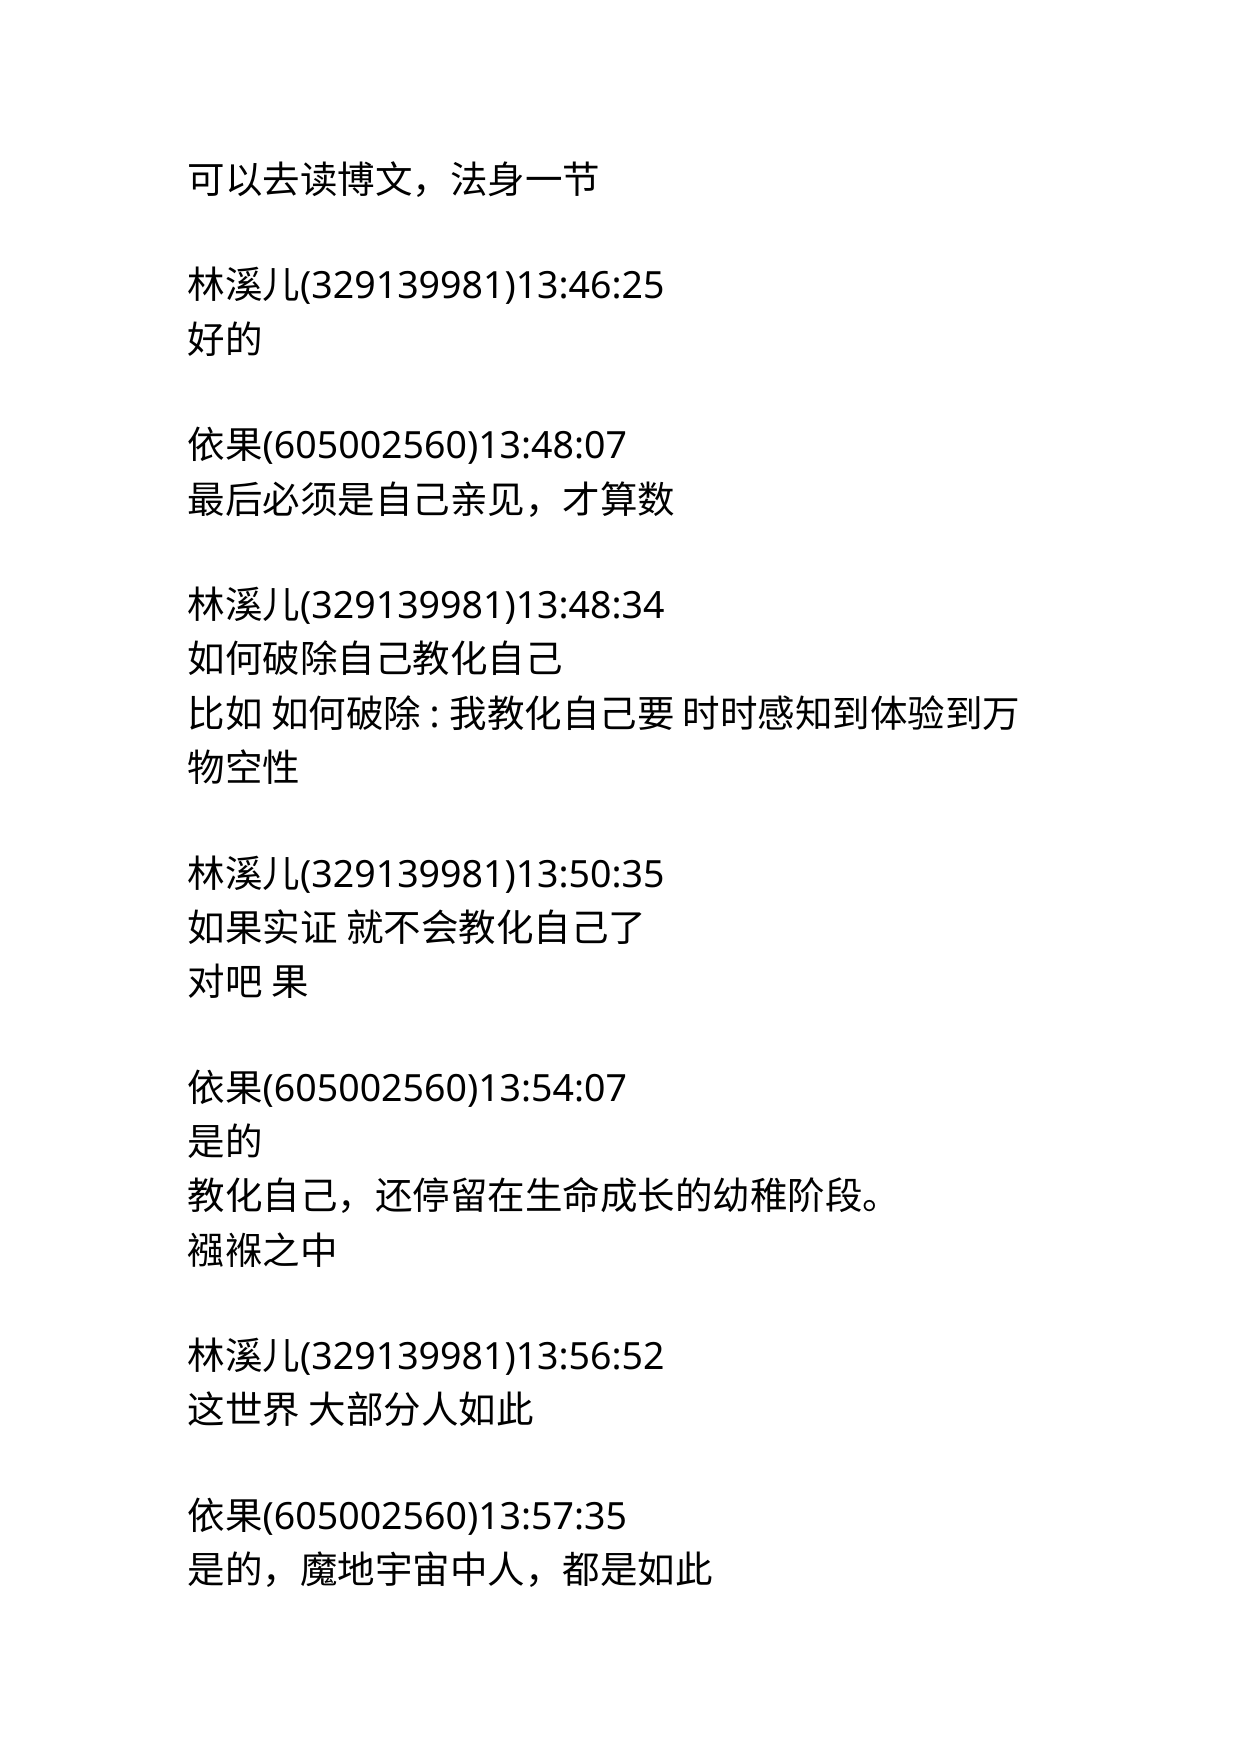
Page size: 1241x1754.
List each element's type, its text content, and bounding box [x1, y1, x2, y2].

text 对吧 果 [187, 952, 1053, 1006]
text 林溪儿(329139981)13:56:52 [187, 1326, 1053, 1380]
text 依果(605002560)13:54:07 [187, 1057, 1053, 1112]
text 如何破除自己教化自己 [187, 629, 1053, 684]
text 林溪儿(329139981)13:48:34 [187, 575, 1053, 629]
text 如果实证 就不会教化自己了 [187, 898, 1053, 952]
text 是的，魔地宇宙中人，都是如此 [187, 1540, 1053, 1594]
text 比如 如何破除 : 我教化自己要 时时感知到体验到万物空性 [187, 684, 1053, 792]
text 好的 [187, 310, 1053, 364]
text 这世界 大部分人如此 [187, 1380, 1053, 1434]
text 襁褓之中 [187, 1221, 1053, 1275]
text 林溪儿(329139981)13:50:35 [187, 843, 1053, 898]
text 是的 [187, 1112, 1053, 1166]
text 可以去读博文，法身一节 [187, 150, 1053, 204]
text 依果(605002560)13:57:35 [187, 1486, 1053, 1540]
text 依果(605002560)13:48:07 [187, 415, 1053, 469]
text 教化自己，还停留在生命成长的幼稚阶段。 [187, 1166, 1053, 1221]
text 林溪儿(329139981)13:46:25 [187, 255, 1053, 310]
text 最后必须是自己亲见，才算数 [187, 469, 1053, 524]
